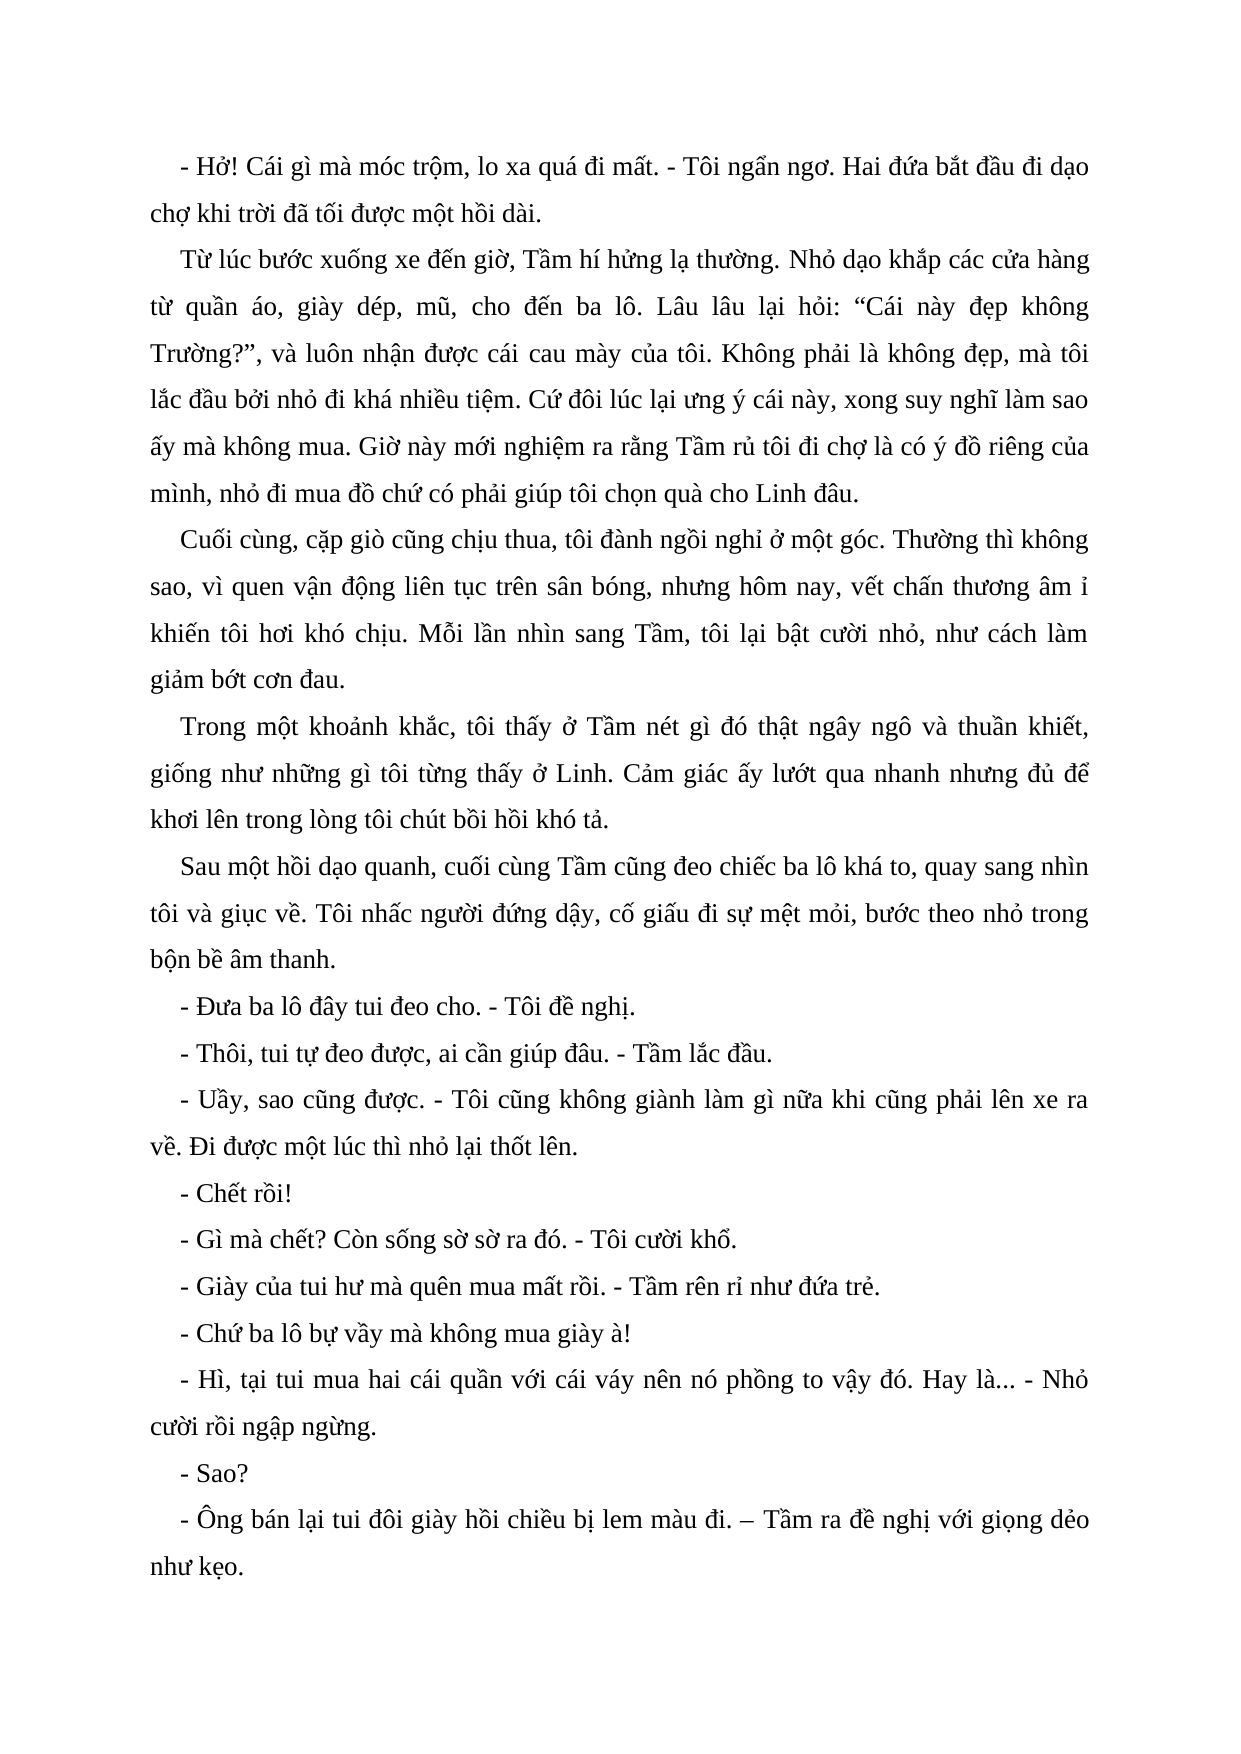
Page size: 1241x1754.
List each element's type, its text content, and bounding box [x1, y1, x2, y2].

text Sau một hồi dạo quanh, cuối cùng Tầm cũng đeo chiếc ba lô khá to, quay sang nhìn tôi và giục về. Tôi nhấc người đứng dậy, cố giấu đi sự mệt mỏi, bước theo nhỏ trong bộn bề âm thanh. [150, 850, 1090, 974]
text - Uầy, sao cũng được. - Tôi cũng không giành làm gì nữa khi cũng phải lên xe ra về. Đi được một lúc thì nhỏ lại thốt lên. [150, 1083, 1090, 1161]
text - Ông bán lại tui đôi giày hồi chiều bị lem màu đi. – Tầm ra đề nghị với giọng dẻo như kẹo. [150, 1503, 1090, 1581]
text - Gì mà chết? Còn sống sờ sờ ra đó. - Tôi cười khổ. [150, 1223, 1090, 1254]
text - Sao? [150, 1457, 1090, 1488]
text Cuối cùng, cặp giò cũng chịu thua, tôi đành ngồi nghỉ ở một góc. Thường thì không sao, vì quen vận động liên tục trên sân bóng, nhưng hôm nay, vết chấn thương âm ỉ khiến tôi hơi khó chịu. Mỗi lần nhìn sang Tầm, tôi lại bật cười nhỏ, như cách làm giảm bớt cơn đau. [150, 523, 1090, 694]
text - Chết rồi! [150, 1177, 1090, 1208]
text Từ lúc bước xuống xe đến giờ, Tầm hí hửng lạ thường. Nhỏ dạo khắp các cửa hàng từ quần áo, giày dép, mũ, cho đến ba lô. Lâu lâu lại hỏi: “Cái này đẹp không Trường?”, và luôn nhận được cái cau mày của tôi. Không phải là không đẹp, mà tôi lắc đầu bởi nhỏ đi khá nhiều tiệm. Cứ đôi lúc lại ưng ý cái này, xong suy nghĩ làm sao ấy mà không mua. Giờ này mới nghiệm ra rằng Tầm rủ tôi đi chợ là có ý đồ riêng của mình, nhỏ đi mua đồ chứ có phải giúp tôi chọn quà cho Linh đâu. [150, 243, 1090, 508]
text - Chứ ba lô bự vầy mà không mua giày à! [150, 1317, 1090, 1348]
text - Đưa ba lô đây tui đeo cho. - Tôi đề nghị. [150, 990, 1090, 1021]
text - Giày của tui hư mà quên mua mất rồi. - Tầm rên rỉ như đứa trẻ. [150, 1270, 1090, 1301]
text - Hì, tại tui mua hai cái quần với cái váy nên nó phồng to vậy đó. Hay là... - Nhỏ cười rồi ngập ngừng. [150, 1363, 1090, 1441]
text - Hở! Cái gì mà móc trộm, lo xa quá đi mất. - Tôi ngẩn ngơ. Hai đứa bắt đầu đi dạo chợ khi trời đã tối được một hồi dài. [150, 150, 1090, 228]
text Trong một khoảnh khắc, tôi thấy ở Tầm nét gì đó thật ngây ngô và thuần khiết, giống như những gì tôi từng thấy ở Linh. Cảm giác ấy lướt qua nhanh nhưng đủ để khơi lên trong lòng tôi chút bồi hồi khó tả. [150, 710, 1090, 834]
text - Thôi, tui tự đeo được, ai cần giúp đâu. - Tầm lắc đầu. [150, 1037, 1090, 1068]
